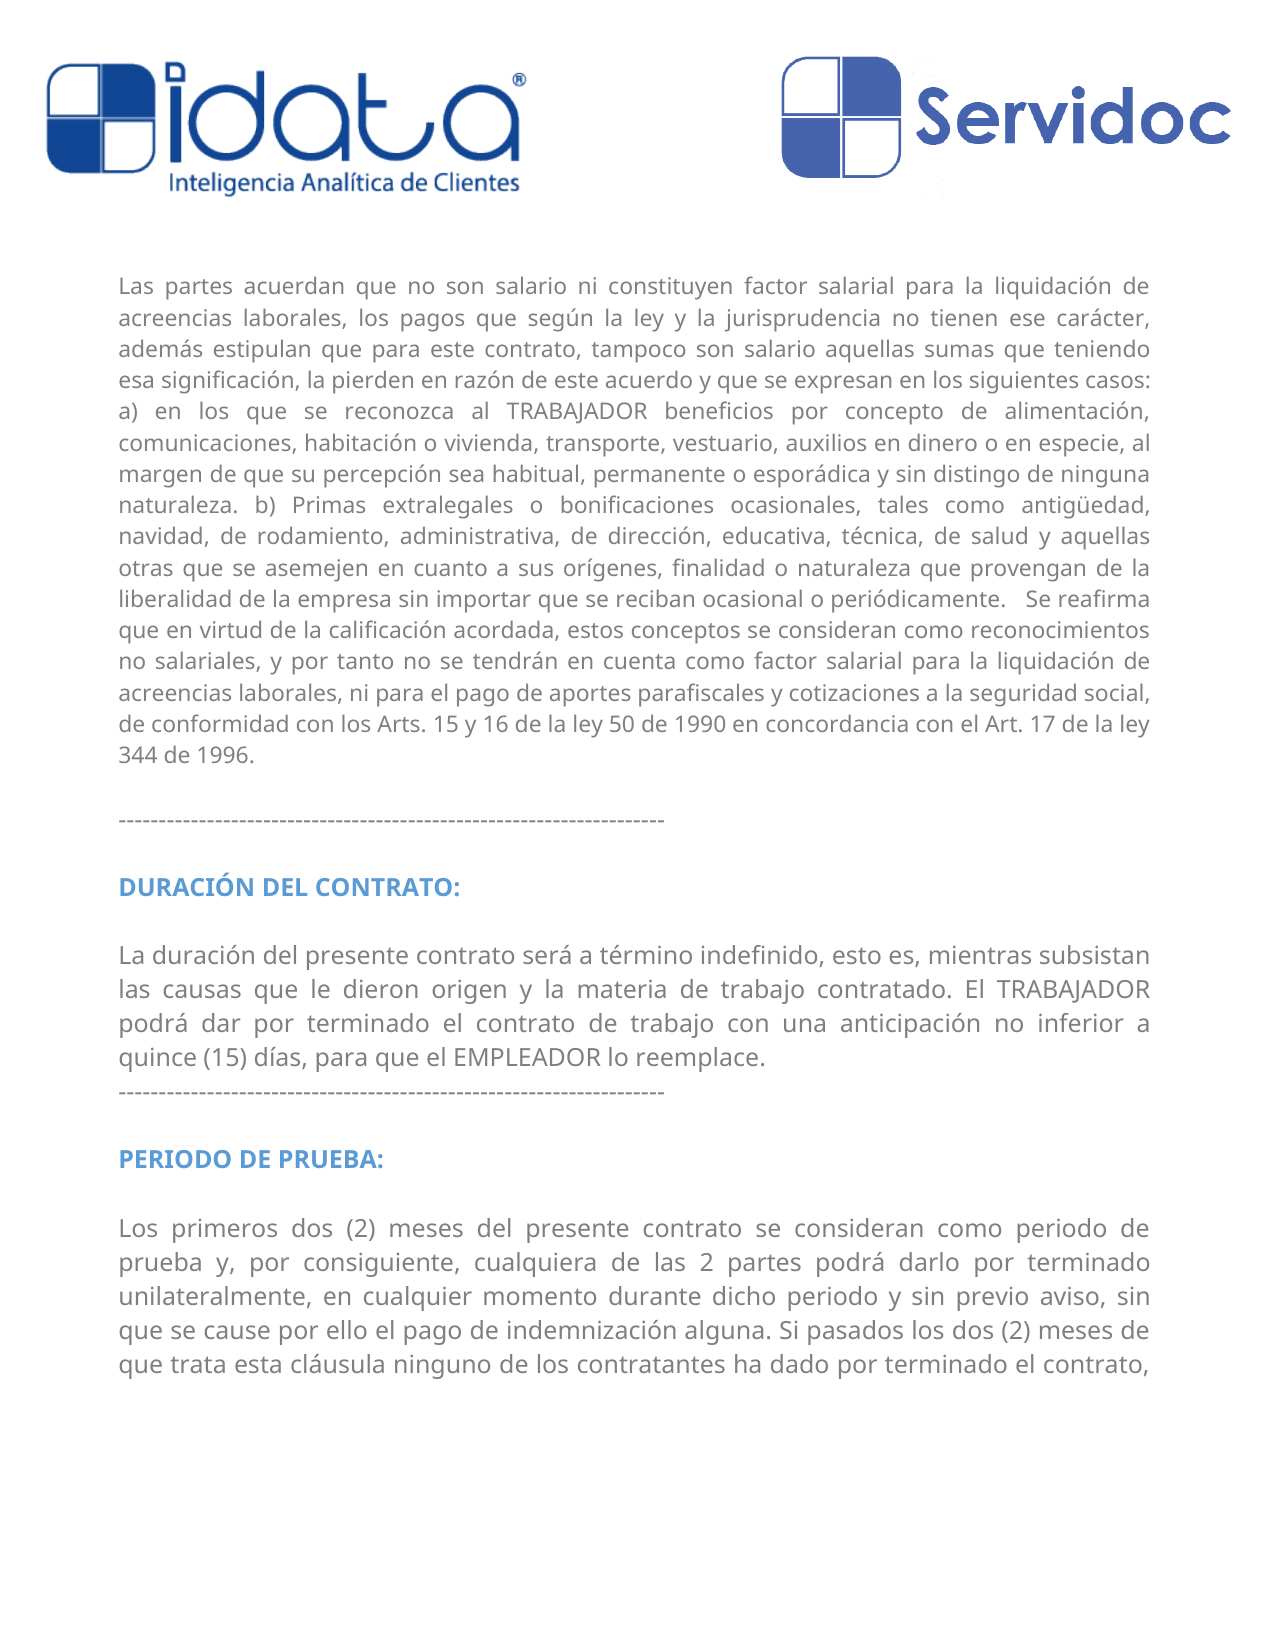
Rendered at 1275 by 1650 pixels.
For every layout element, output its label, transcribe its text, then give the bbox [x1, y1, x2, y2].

text -------------------------------------------------------------------- [118, 802, 1152, 836]
text -------------------------------------------------------------------- [118, 1074, 1152, 1108]
text DURACIÓN DEL CONTRATO: [118, 870, 1152, 904]
text Las partes acuerdan que no son salario ni constituyen factor salarial para la liquidación de acreencias laborales, los pagos que según la ley y la jurisprudencia no tienen ese carácter, además estipulan que para este contrato, tampoco son salario aquellas sumas que teniendo esa significación, la pierden en razón de este acuerdo y que se expresan en los siguientes casos: a) en los que se reconozca al TRABAJADOR beneficios por concepto de alimentación, comunicaciones, habitación o vivienda, transporte, vestuario, auxilios en dinero o en especie, al margen de que su percepción sea habitual, permanente o esporádica y sin distingo de ninguna naturaleza. b) Primas extralegales o bonificaciones ocasionales, tales como antigüedad, navidad, de rodamiento, administrativa, de dirección, educativa, técnica, de salud y aquellas otras que se asemejen en cuanto a sus orígenes, finalidad o naturaleza que provengan de la liberalidad de la empresa sin importar que se reciban ocasional o periódicamente. Se reafirma que en virtud de la calificación acordada, estos conceptos se consideran como reconocimientos no salariales, y por tanto no se tendrán en cuenta como factor salarial para la liquidación de acreencias laborales, ni para el pago de aportes parafiscales y cotizaciones a la seguridad social, de conformidad con los Arts. 15 y 16 de la ley 50 de 1990 en concordancia con el Art. 17 de la ley 344 de 1996. [118, 270, 1152, 770]
picture [0, 20, 616, 236]
picture [703, 7, 1275, 247]
text La duración del presente contrato será a término indefinido, esto es, mientras subsistan las causas que le dieron origen y la materia de trabajo contratado. El TRABAJADOR podrá dar por terminado el contrato de trabajo con una anticipación no inferior a quince (15) días, para que el EMPLEADOR lo reemplace. [118, 938, 1152, 1074]
text PERIODO DE PRUEBA: [118, 1142, 1152, 1176]
